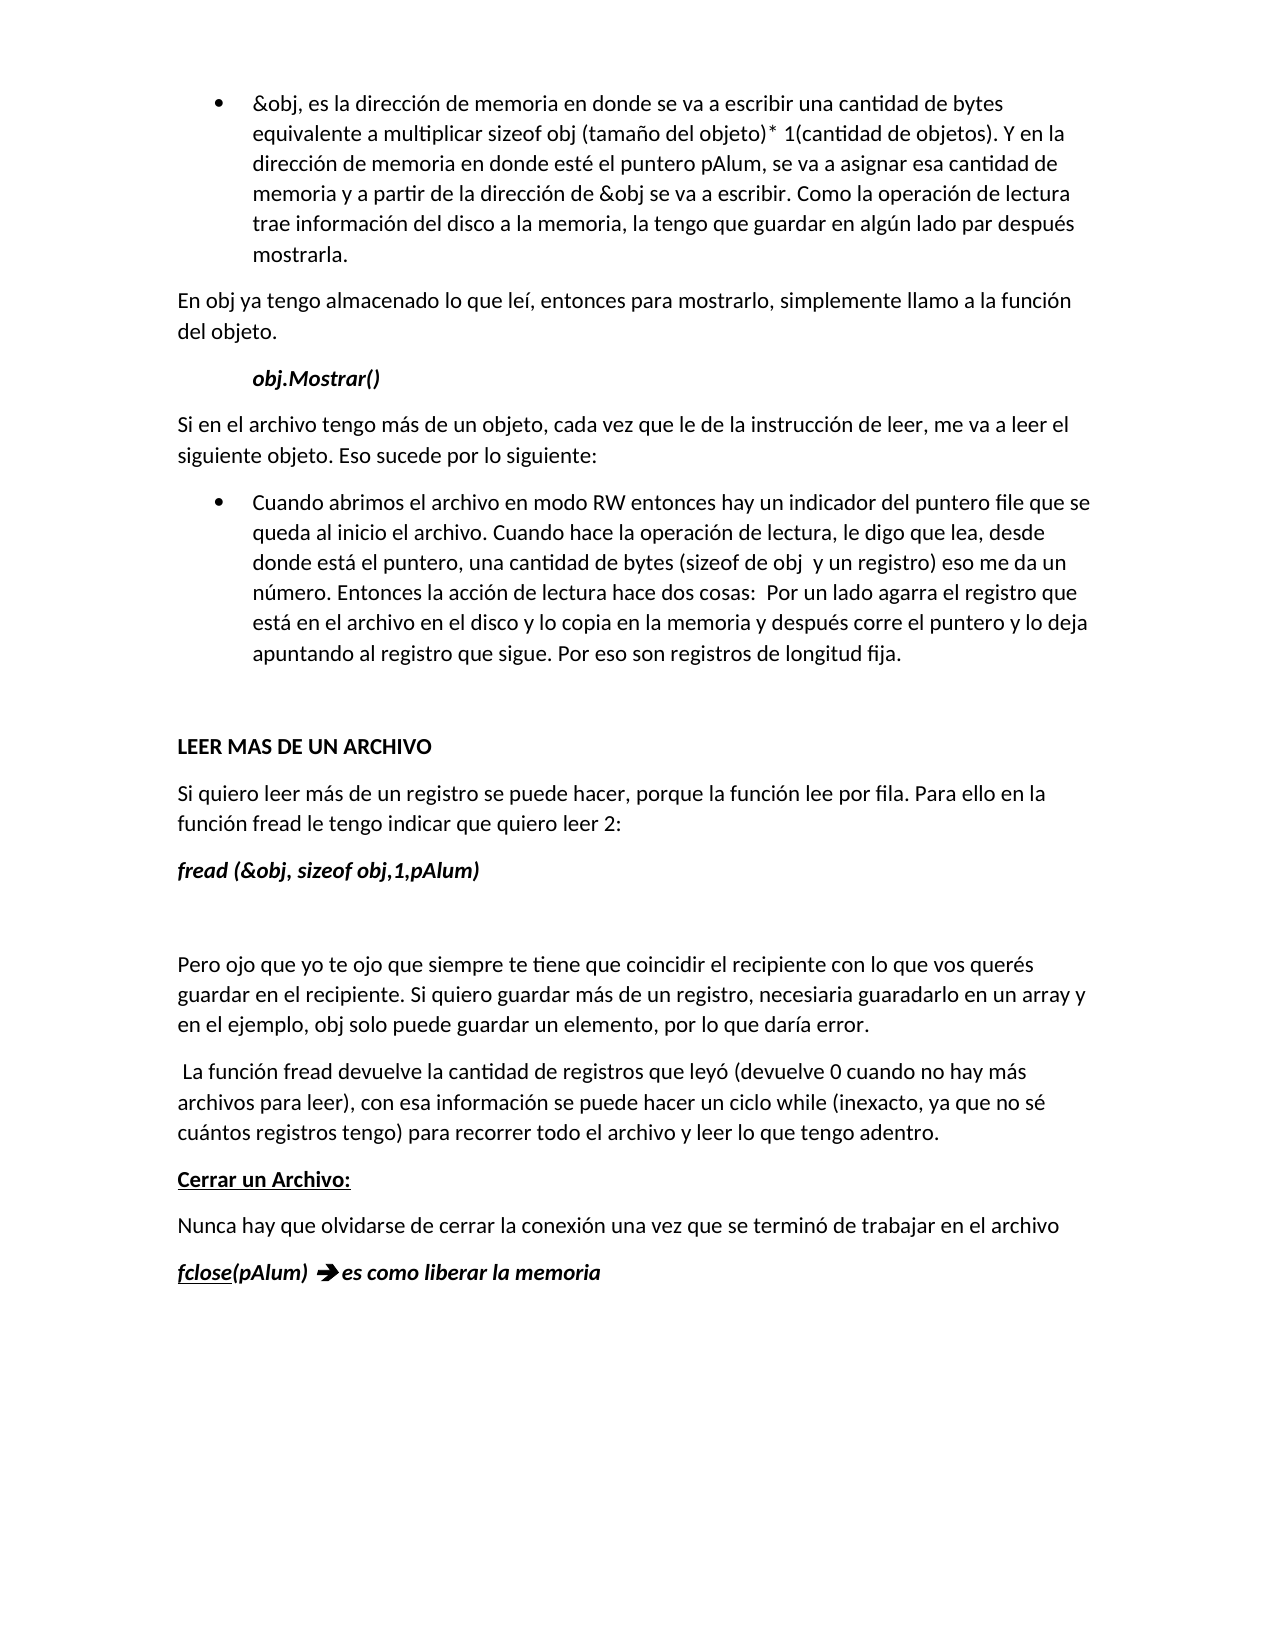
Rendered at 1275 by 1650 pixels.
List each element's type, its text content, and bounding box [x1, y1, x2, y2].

text Nunca hay que olvidarse de cerrar la conexión una vez que se terminó de trabajar en el archivo [177, 1212, 1098, 1239]
text fclose(pAlum) es como liberar la memoria [177, 1258, 1098, 1286]
text LEER MAS DE UN ARCHIVO [177, 732, 1098, 760]
text Cerrar un Archivo: [177, 1165, 1098, 1193]
text Si en el archivo tengo más de un objeto, cada vez que le de la instrucción de leer, me va a leer el siguiente objeto. Eso sucede por lo siguiente: [177, 411, 1098, 469]
text En obj ya tengo almacenado lo que leí, entonces para mostrarlo, simplemente llamo a la función del objeto. [177, 287, 1098, 345]
text Pero ojo que yo te ojo que siempre te tiene que coincidir el recipiente con lo que vos querés guardar en el recipiente. Si quiero guardar más de un registro, necesiaria guaradarlo en un array y en el ejemplo, obj solo puede guardar un elemento, por lo que daría error. [177, 950, 1098, 1038]
text Si quiero leer más de un registro se puede hacer, porque la función lee por fila. Para ello en la función fread le tengo indicar que quiero leer 2: [177, 779, 1098, 837]
text La función fread devuelve la cantidad de registros que leyó (devuelve 0 cuando no hay más archivos para leer), con esa información se puede hacer un ciclo while (inexacto, ya que no sé cuántos registros tengo) para recorrer todo el archivo y leer lo que tengo adentro. [177, 1057, 1098, 1146]
text fread (&obj, sizeof obj,1,pAlum) [177, 856, 1098, 884]
list Cuando abrimos el archivo en modo RW entonces hay un indicador del puntero file que se queda al inicio el archivo. Cuando hace la operación de lectura, le digo que lea, desde donde está el puntero, una cantidad de bytes (sizeof de obj y un registro) eso me da un número. Entonces la acción de lectura hace dos cosas: Por un lado agarra el registro que está en el archivo en el disco y lo copia en la memoria y después corre el puntero y lo deja apuntando al registro que sigue. Por eso son registros de longitud fija. [215, 488, 1098, 667]
list &obj, es la dirección de memoria en donde se va a escribir una cantidad de bytes equivalente a multiplicar sizeof obj (tamaño del objeto)* 1(cantidad de objetos). Y en la dirección de memoria en donde esté el puntero pAlum, se va a asignar esa cantidad de memoria y a partir de la dirección de &obj se va a escribir. Como la operación de lectura trae información del disco a la memoria, la tengo que guardar en algún lado par después mostrarla. [215, 89, 1098, 268]
text obj.Mostrar() [177, 364, 1098, 392]
